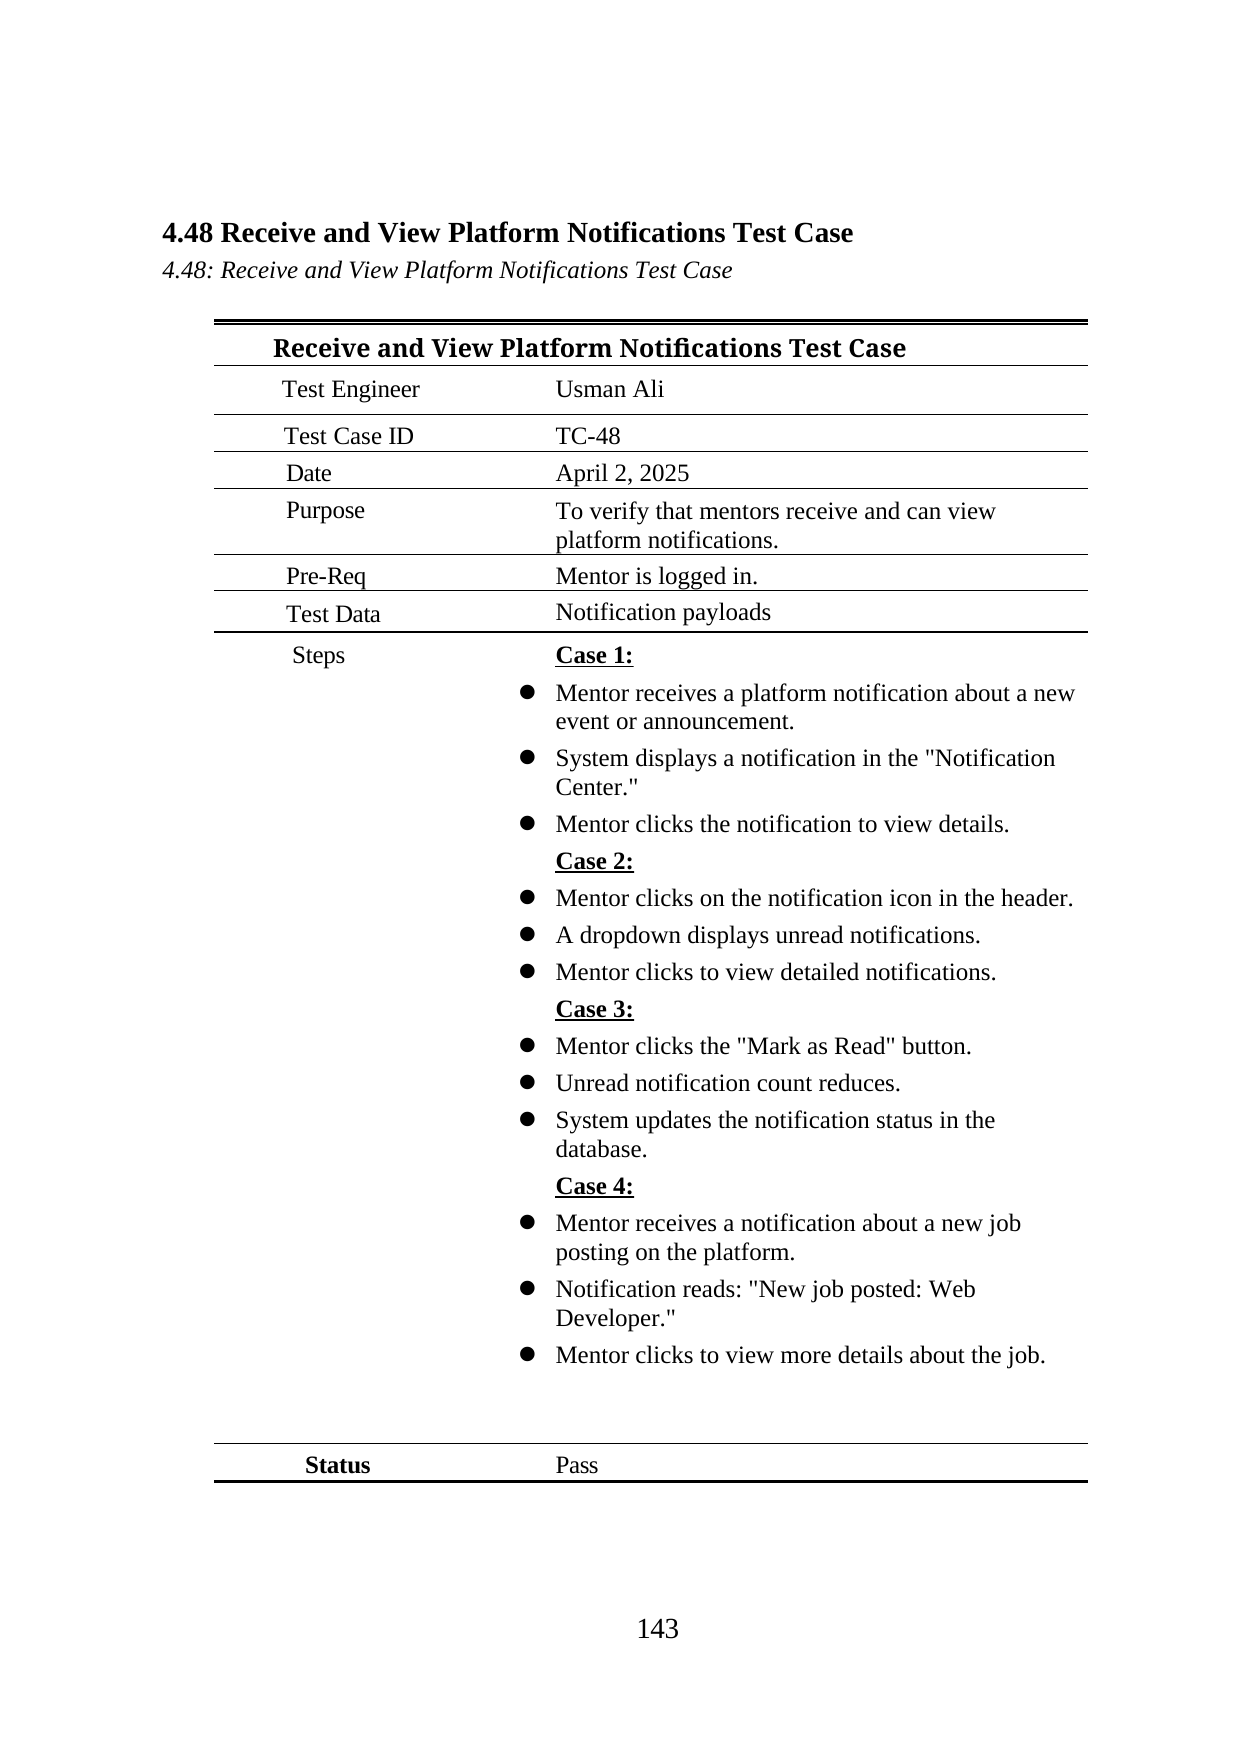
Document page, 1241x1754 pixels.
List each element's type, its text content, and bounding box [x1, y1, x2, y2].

subtitle 4.48 Receive and View Platform Notifications Test Case [162, 215, 1183, 249]
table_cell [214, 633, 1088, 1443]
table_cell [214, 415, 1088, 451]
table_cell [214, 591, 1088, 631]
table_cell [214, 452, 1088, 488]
subtitle 4.48: Receive and View Platform Notifications Test Case [162, 255, 1183, 284]
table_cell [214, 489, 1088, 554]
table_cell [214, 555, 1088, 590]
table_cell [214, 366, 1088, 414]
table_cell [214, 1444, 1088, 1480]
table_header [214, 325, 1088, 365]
